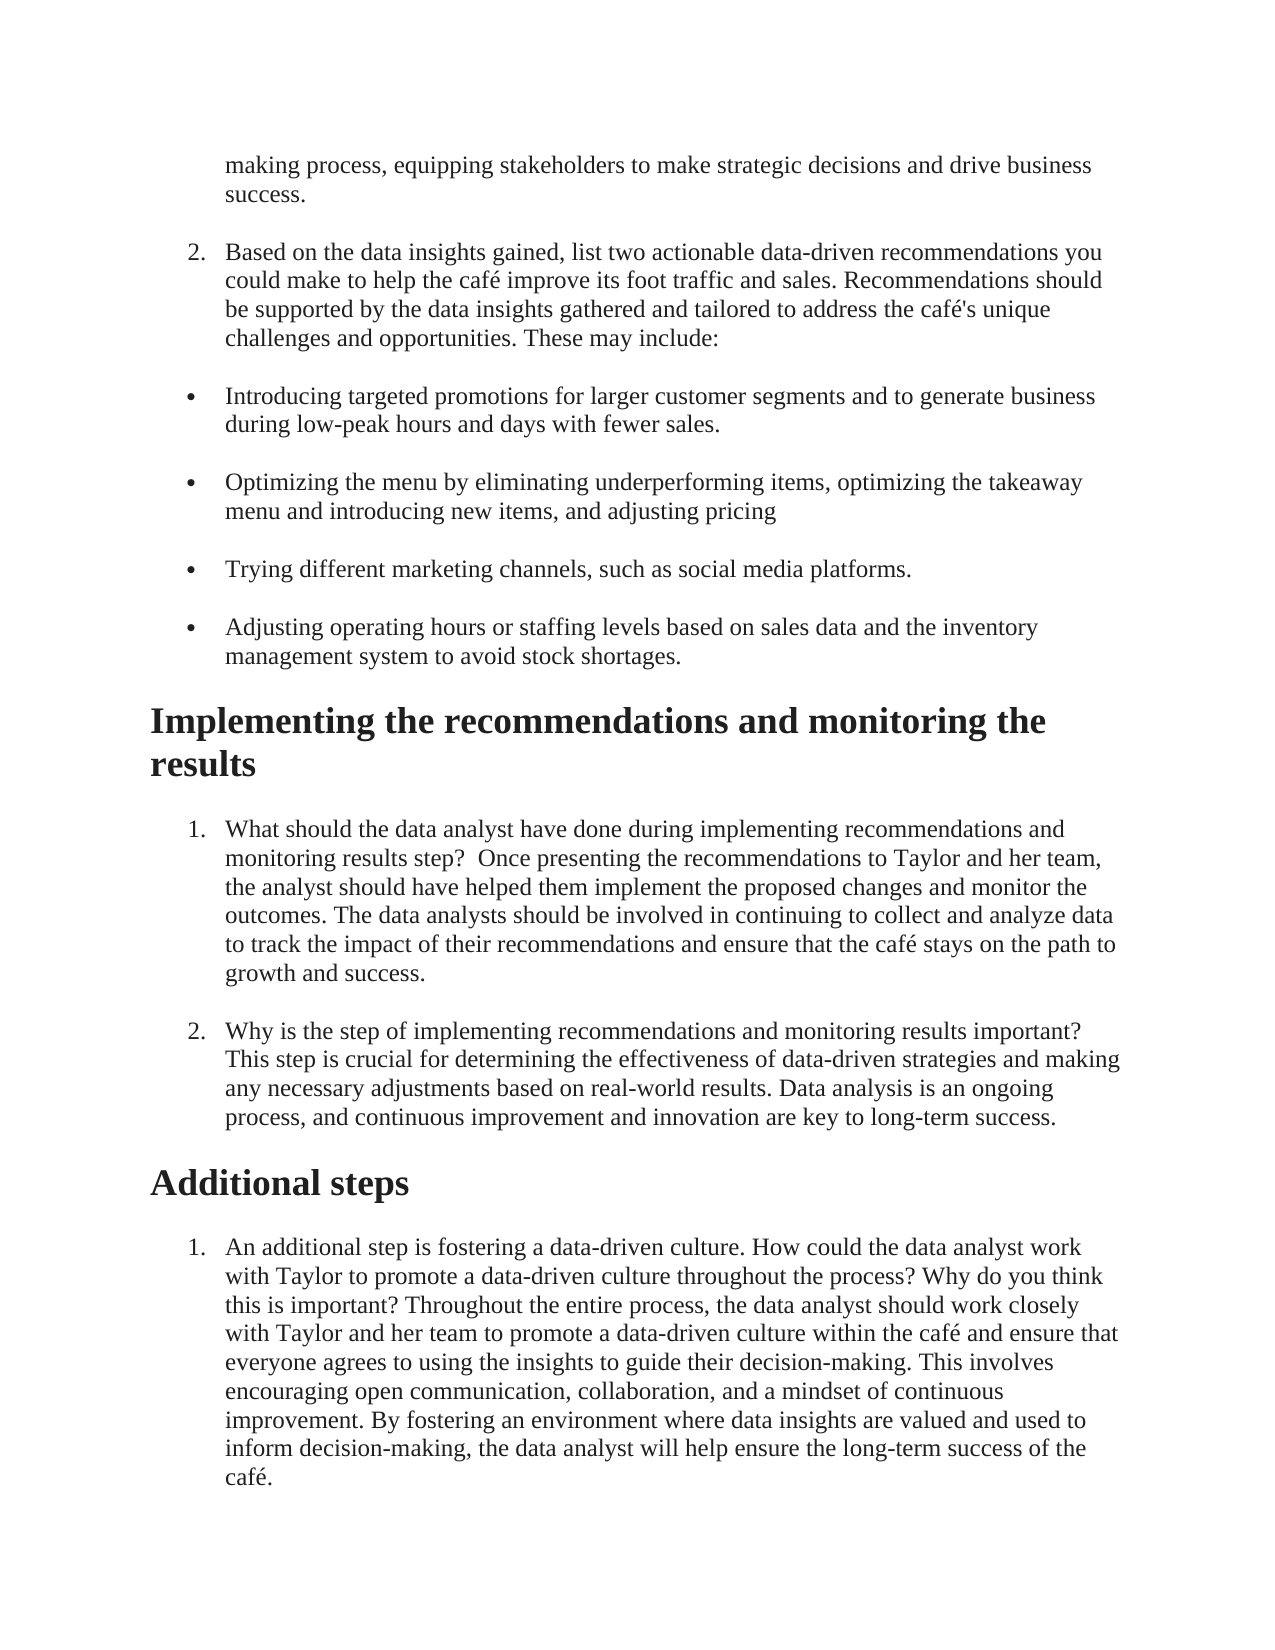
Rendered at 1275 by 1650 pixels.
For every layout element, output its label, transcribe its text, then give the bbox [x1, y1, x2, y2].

list What should the data analyst have done during implementing recommendations and monitoring results step? Once presenting the recommendations to Taylor and her team, the analyst should have helped them implement the proposed changes and monitor the outcomes. The data analysts should be involved in continuing to collect and analyze data to track the impact of their recommendations and ensure that the café stays on the path to growth and success. [187, 814, 1125, 987]
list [187, 150, 1125, 207]
list Optimizing the menu by eliminating underperforming items, optimizing the takeaway menu and introducing new items, and adjusting pricing [187, 467, 1125, 525]
subtitle Additional steps [150, 1160, 1125, 1203]
list An additional step is fostering a data-driven culture. How could the data analyst work with Taylor to promote a data-driven culture throughout the process? Why do you think this is important? Throughout the entire process, the data analyst should work closely with Taylor and her team to promote a data-driven culture within the café and ensure that everyone agrees to using the insights to guide their decision-making. This involves encouraging open communication, collaboration, and a mindset of continuous improvement. By fostering an environment where data insights are valued and used to inform decision-making, the data analyst will help ensure the long-term success of the café. [187, 1232, 1125, 1491]
subtitle Implementing the recommendations and monitoring the results [150, 699, 1125, 785]
list Trying different marketing channels, such as social media platforms. [187, 554, 1125, 583]
list Introducing targeted promotions for larger customer segments and to generate business during low-peak hours and days with fewer sales. [187, 381, 1125, 438]
list Adjusting operating hours or staffing levels based on sales data and the inventory management system to avoid stock shortages. [187, 612, 1125, 669]
list Why is the step of implementing recommendations and monitoring results important? This step is crucial for determining the effectiveness of data-driven strategies and making any necessary adjustments based on real-world results. Data analysis is an ongoing process, and continuous improvement and innovation are key to long-term success. [187, 1016, 1125, 1131]
list Based on the data insights gained, list two actionable data-driven recommendations you could make to help the café improve its foot traffic and sales. Recommendations should be supported by the data insights gathered and tailored to address the café's unique challenges and opportunities. These may include: [187, 237, 1125, 352]
